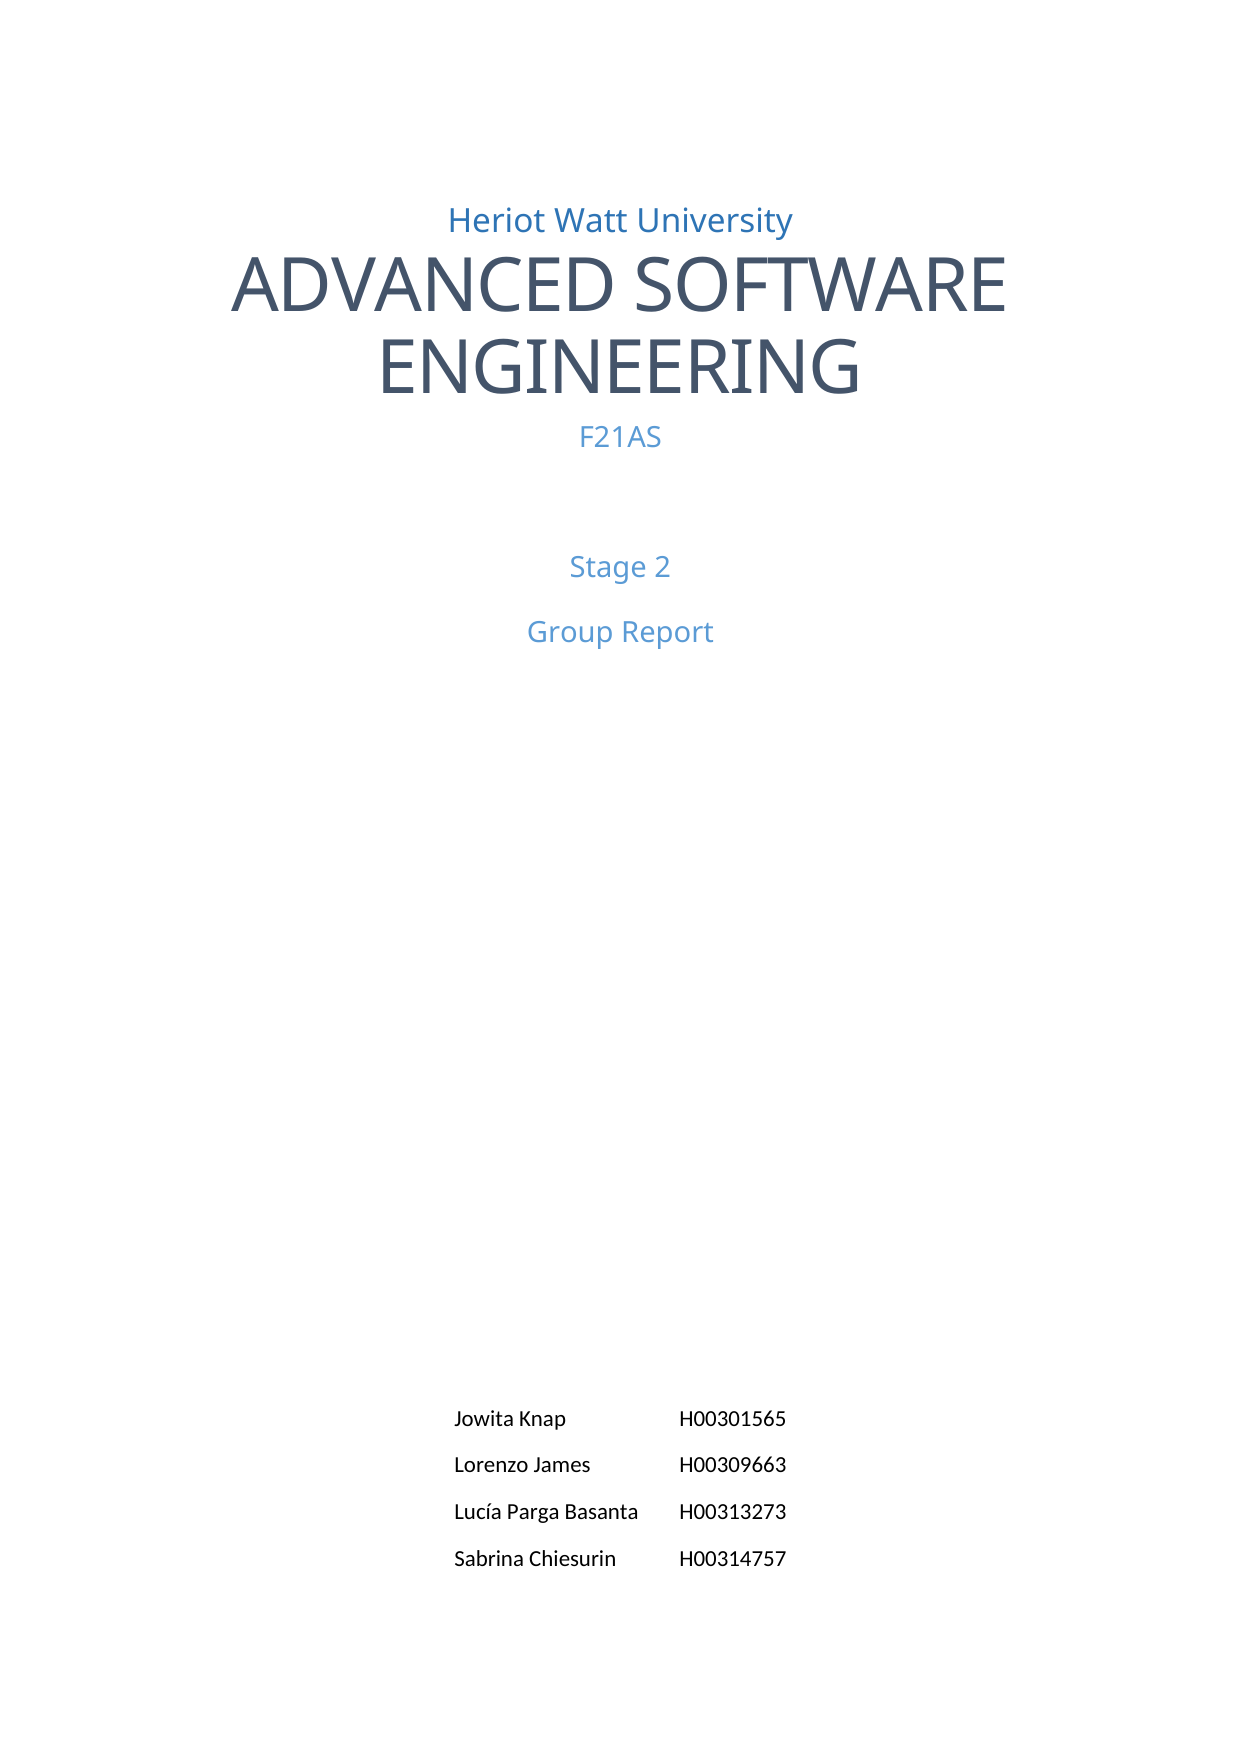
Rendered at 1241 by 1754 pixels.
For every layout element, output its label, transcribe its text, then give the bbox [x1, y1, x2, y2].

subtitle Heriot Watt University [150, 197, 1090, 242]
text Sabrina Chiesurin H00314757 [150, 1544, 1090, 1572]
text Lorenzo James H00309663 [150, 1451, 1090, 1479]
title Advanced Software Engineering [150, 242, 1090, 416]
subtitle F21AS [150, 416, 1090, 456]
text Jowita Knap H00301565 [150, 1404, 1090, 1432]
subtitle Stage 2 [150, 547, 1090, 586]
text Lucía Parga Basanta H00313273 [150, 1497, 1090, 1526]
subtitle Group Report [150, 611, 1090, 651]
